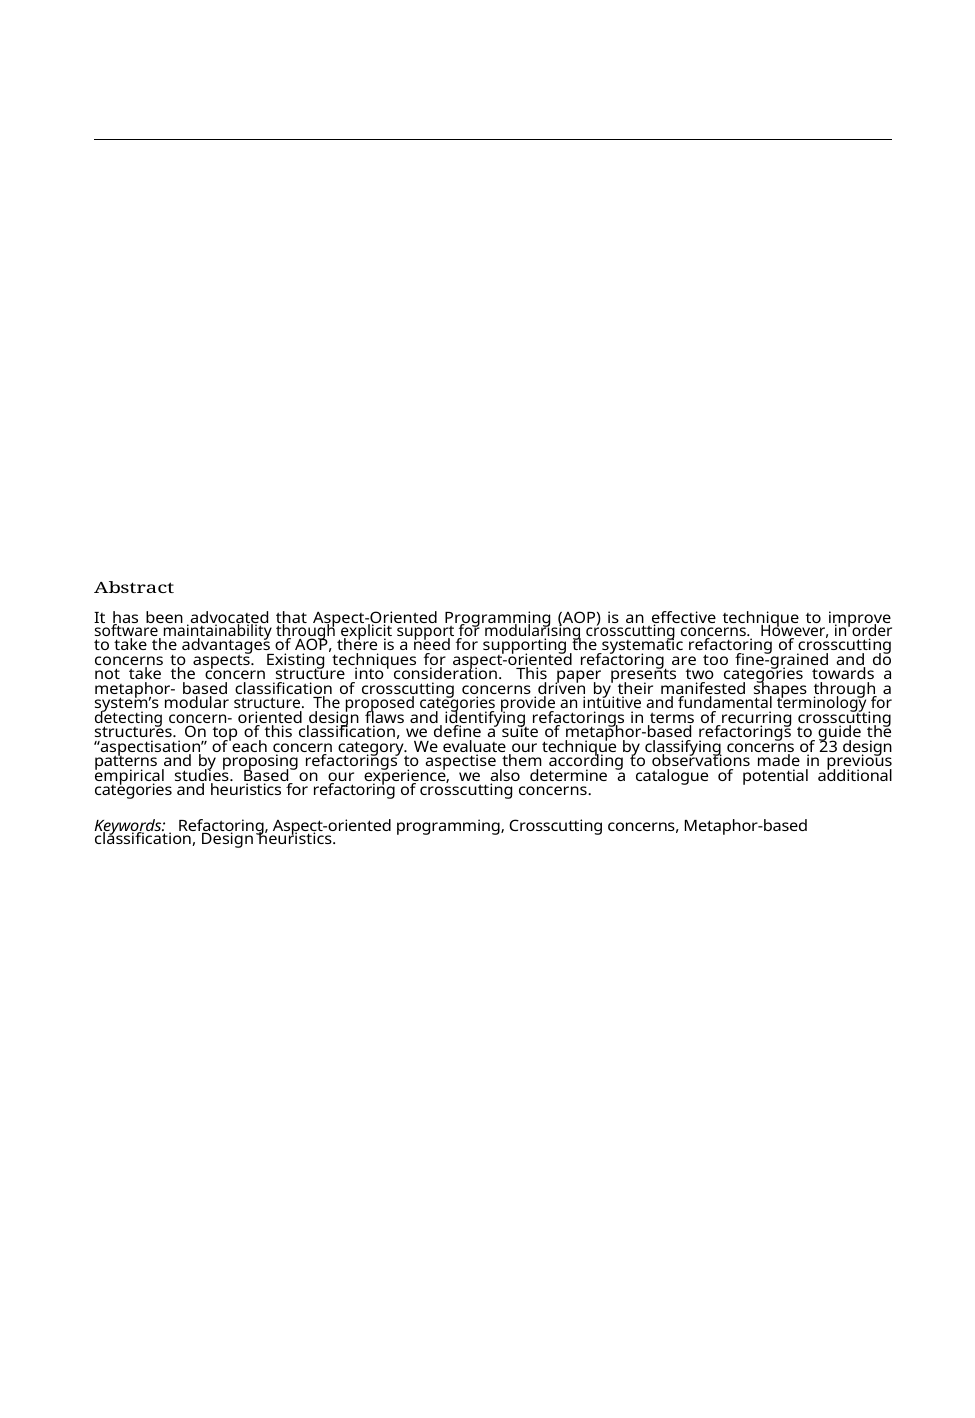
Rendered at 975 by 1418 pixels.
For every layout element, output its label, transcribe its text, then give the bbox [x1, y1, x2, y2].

text Abstract [94, 577, 906, 598]
text Keywords: Refactoring, Aspect-oriented programming, Crosscutting concerns, Metaphor-based classification, Design heuristics. [94, 820, 905, 849]
text It has been advocated that Aspect-Oriented Programming (AOP) is an effective technique to improve software maintainability through explicit support for modularising crosscutting concerns. However, in order to take the advantages of AOP, there is a need for supporting the systematic refactoring of crosscutting concerns to aspects. Existing techniques for aspect-oriented refactoring are too fine-grained and do not take the concern structure into consideration. This paper presents two categories towards a metaphor- based classification of crosscutting concerns driven by their manifested shapes through a system’s modular structure. The proposed categories provide an intuitive and fundamental terminology for detecting concern- oriented design flaws and identifying refactorings in terms of recurring crosscutting structures. On top of this classification, we define a suite of metaphor-based refactorings to guide the “aspectisation” of each concern category. We evaluate our technique by classifying concerns of 23 design patterns and by proposing refactorings to aspectise them according to observations made in previous empirical studies. Based on our experience, we also determine a catalogue of potential additional categories and heuristics for refactoring of crosscutting concerns. [94, 612, 893, 800]
